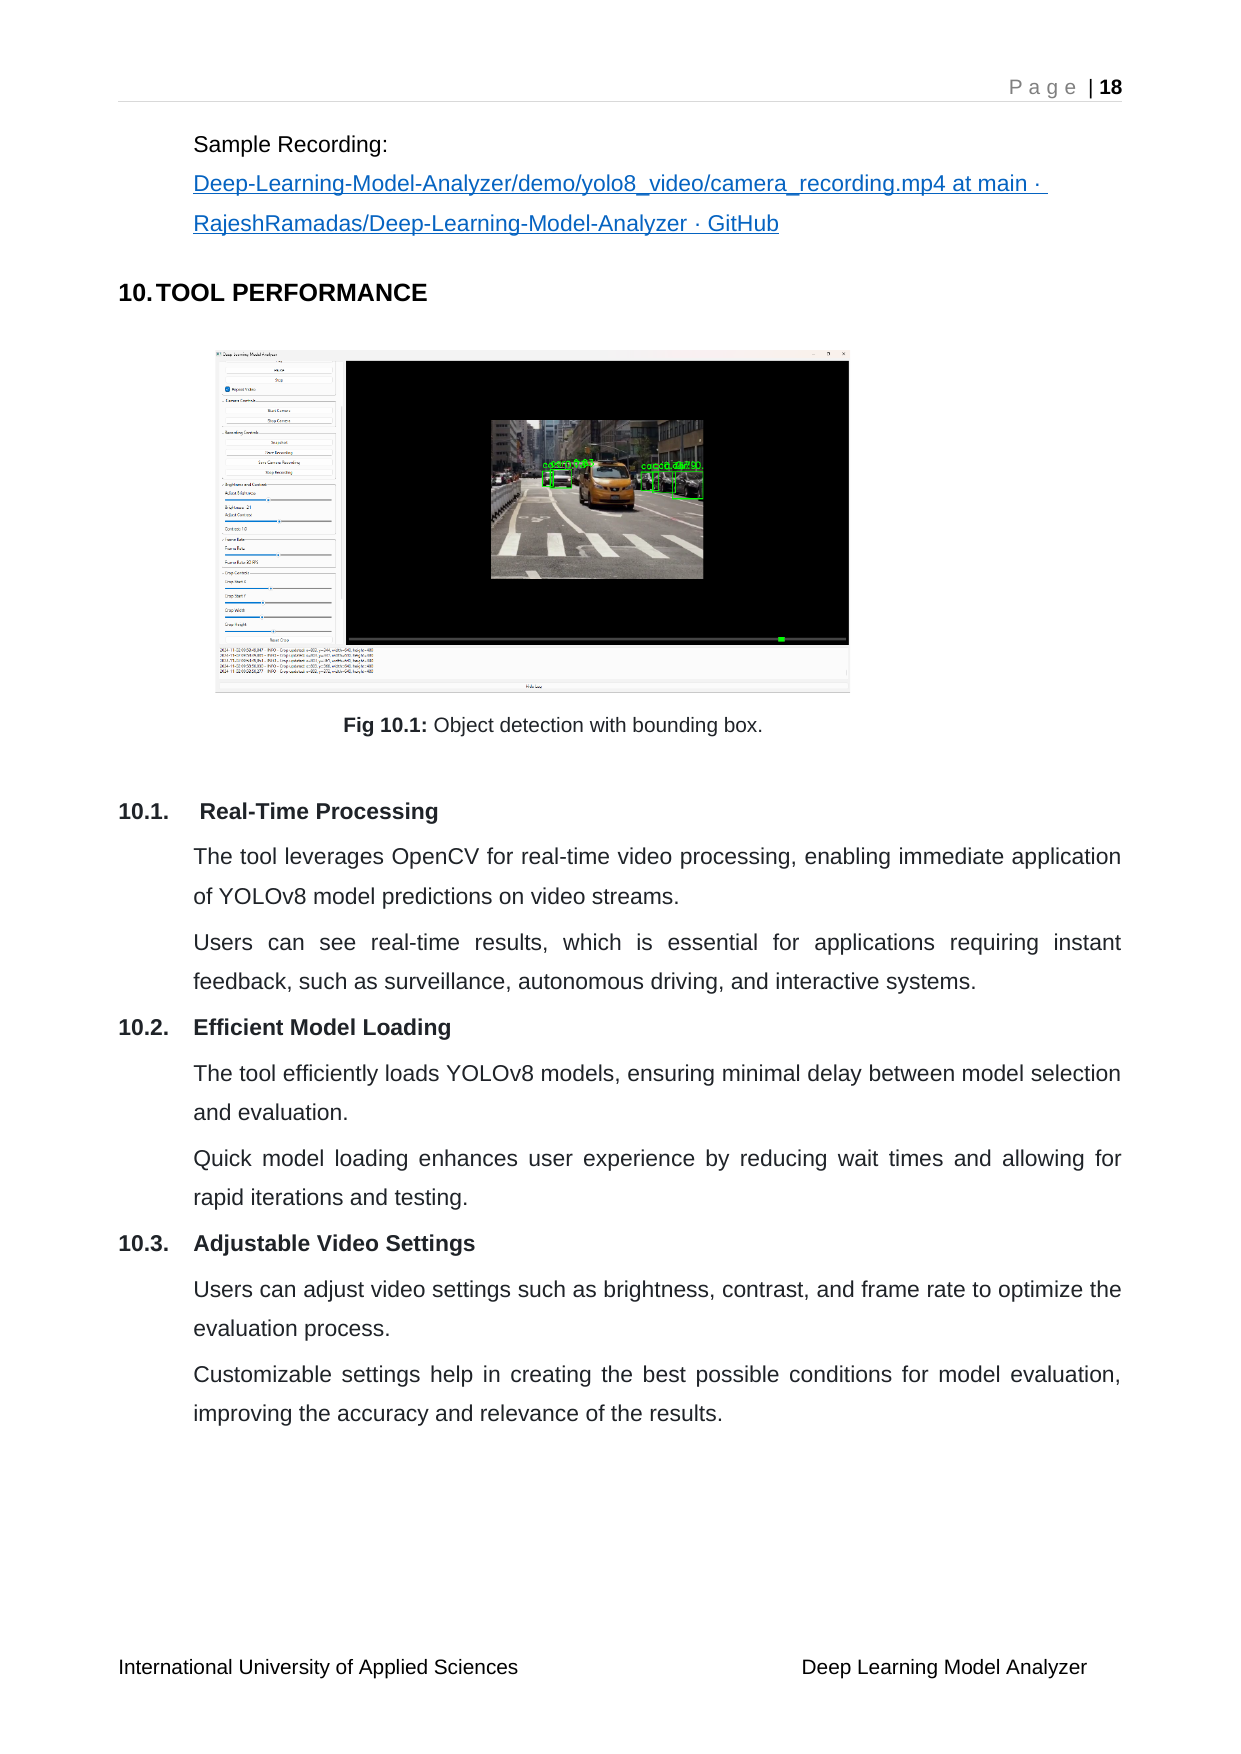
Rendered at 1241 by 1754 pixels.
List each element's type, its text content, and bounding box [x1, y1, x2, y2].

text Customizable settings help in creating the best possible conditions for model evaluation, improving the accuracy and relevance of the results. [193, 1361, 1122, 1427]
subtitle TOOL PERFORMANCE [118, 278, 1122, 307]
list Adjustable Video Settings [118, 1230, 1122, 1256]
text Fig 10.1: Object detection with bounding box. [268, 713, 1122, 737]
text Users can see real-time results, which is essential for applications requiring instant feedback, such as surveillance, autonomous driving, and interactive systems. [193, 928, 1122, 994]
text Users can adjust video settings such as brightness, contrast, and frame rate to optimize the evaluation process. [193, 1276, 1122, 1341]
text Quick model loading enhances user experience by reducing wait times and allowing for rapid iterations and testing. [193, 1145, 1122, 1211]
list Real-Time Processing [118, 798, 1122, 824]
text The tool efficiently loads YOLOv8 models, ensuring minimal delay between model selection and evaluation. [193, 1059, 1122, 1125]
list Efficient Model Loading [118, 1014, 1122, 1040]
picture [215, 350, 851, 693]
text The tool leverages OpenCV for real-time video processing, enabling immediate application of YOLOv8 model predictions on video streams. [193, 843, 1122, 909]
subtitle Sample Recording: Deep-Learning-Model-Analyzer/demo/yolo8_video/camera_recording.mp4 at main · RajeshRamadas/Deep-Learning-Model-Analyzer · GitHub [193, 131, 1122, 236]
